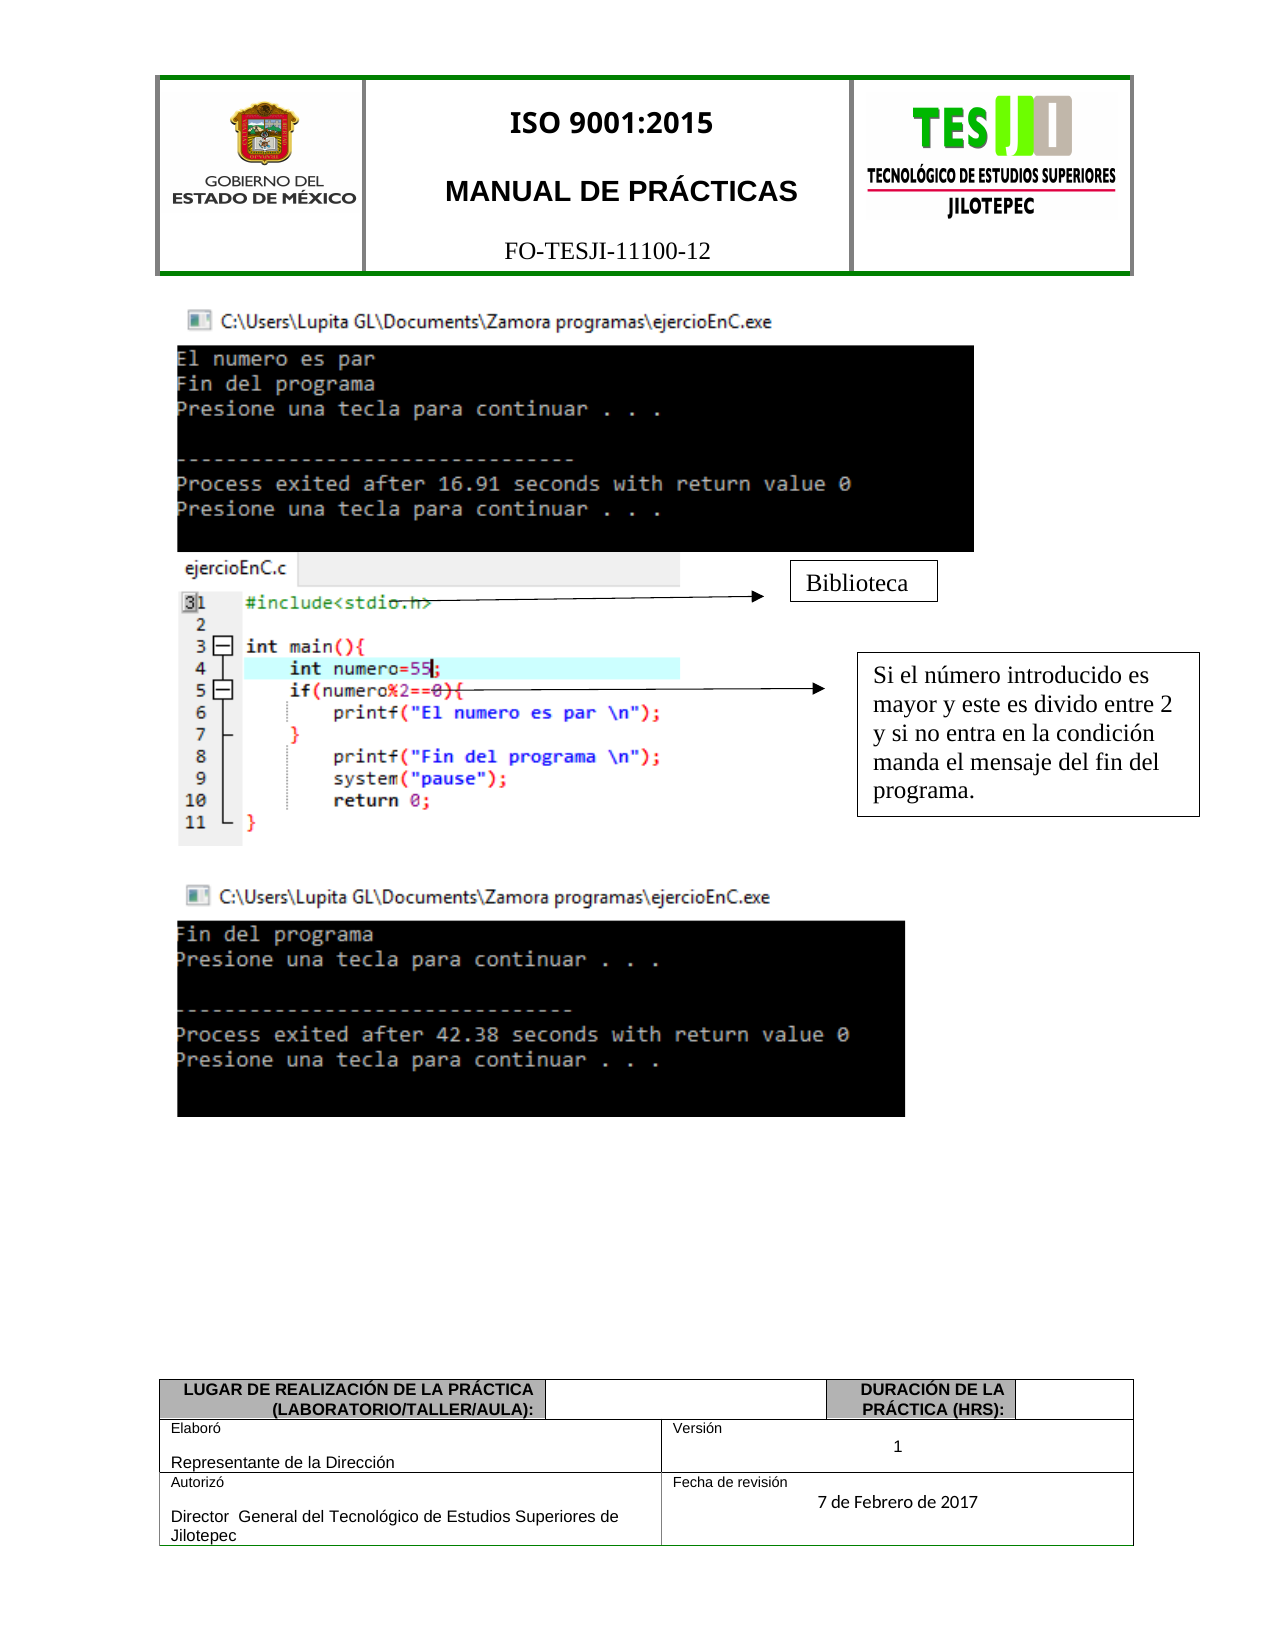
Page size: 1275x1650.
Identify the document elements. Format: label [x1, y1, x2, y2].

picture [161, 92, 360, 213]
picture [865, 92, 1118, 220]
picture [177, 874, 906, 1117]
picture [177, 304, 974, 846]
